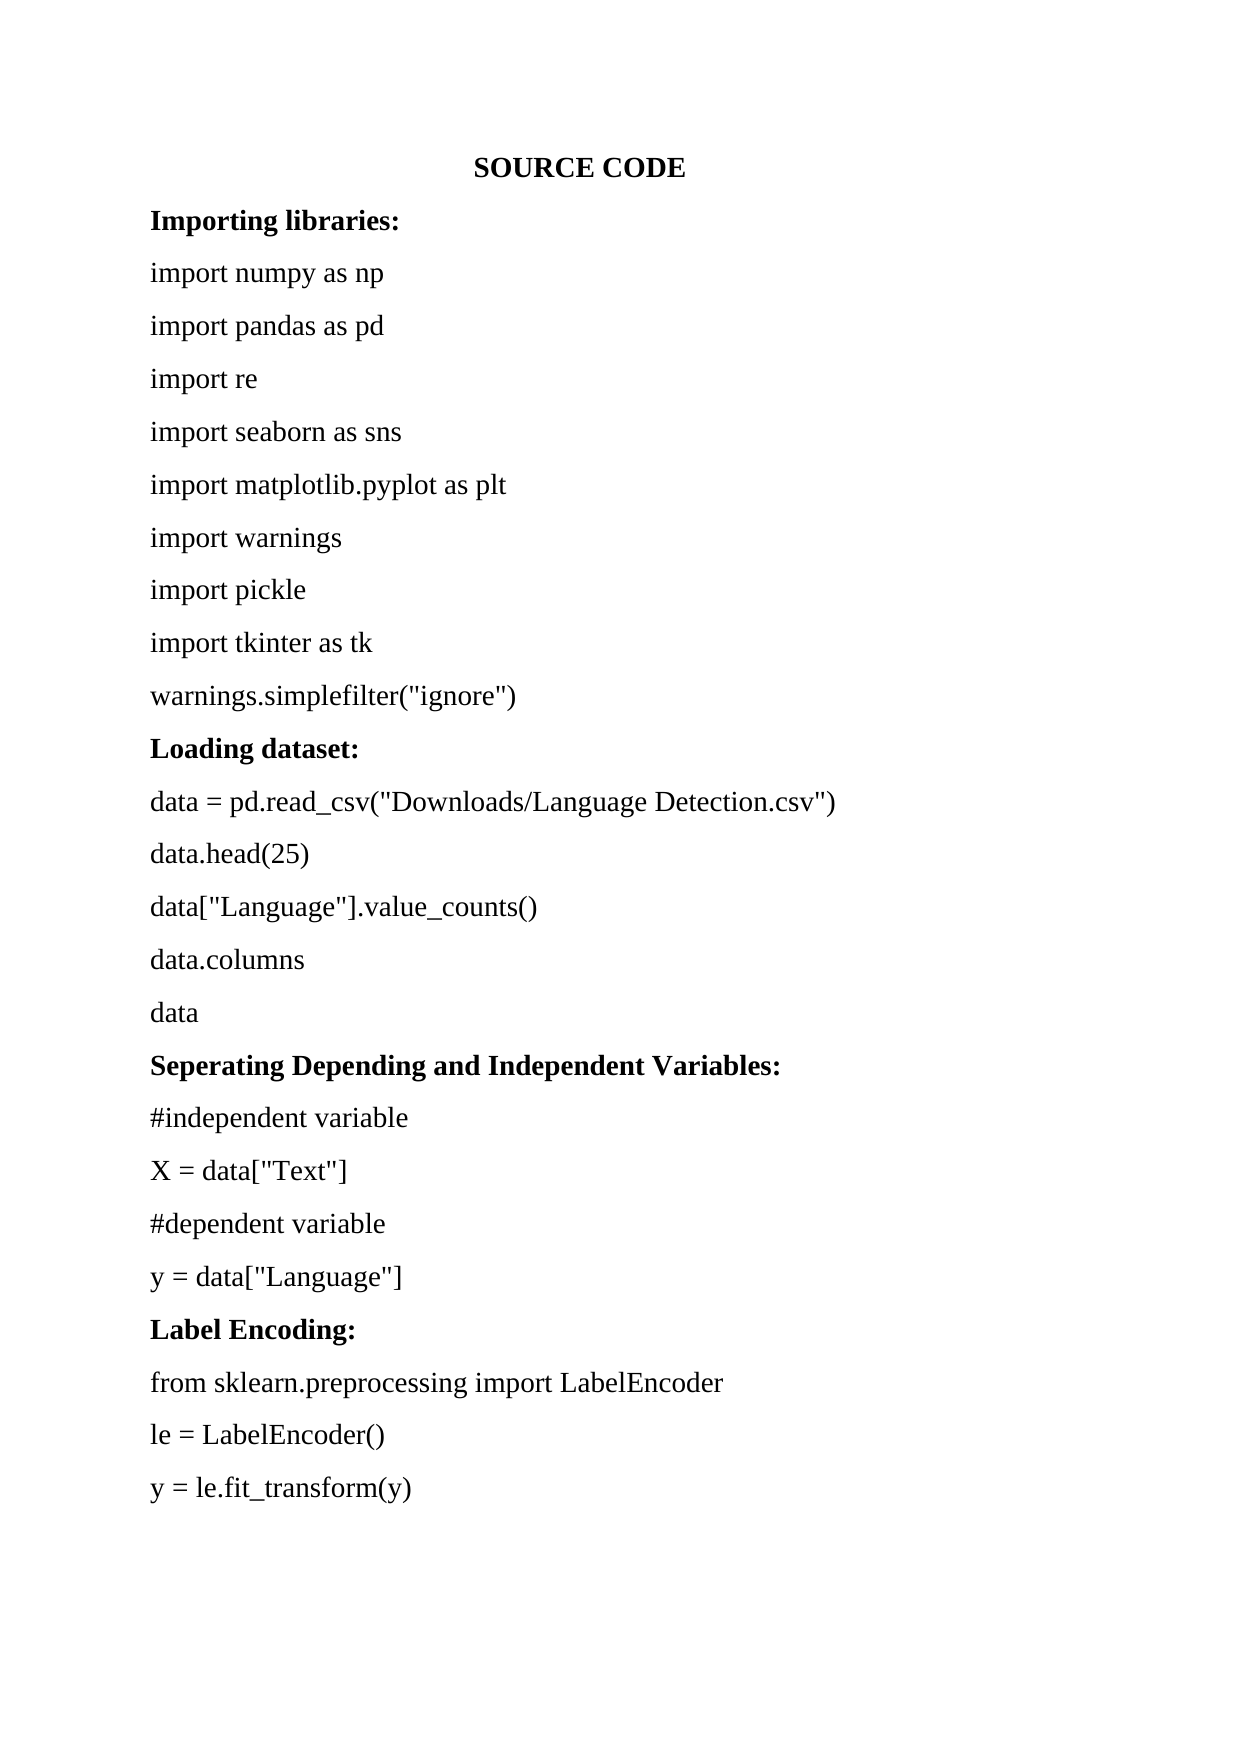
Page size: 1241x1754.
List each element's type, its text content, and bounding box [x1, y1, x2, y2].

text y = data["Language"] [150, 1259, 1090, 1293]
text #independent variable [150, 1101, 1090, 1134]
text data.head(25) [150, 837, 1090, 870]
text warnings.simplefilter("ignore") [150, 678, 1090, 712]
text import pandas as pd [150, 308, 1090, 342]
text data.columns [150, 942, 1090, 976]
text import warnings [150, 520, 1090, 553]
text import re [150, 361, 1090, 395]
text import pickle [150, 572, 1090, 606]
text import tkinter as tk [150, 625, 1090, 659]
text le = LabelEncoder() [150, 1417, 1090, 1451]
text SOURCE CODE [150, 150, 1090, 183]
text Loading dataset: [150, 731, 1090, 764]
text data["Language"].value_counts() [150, 889, 1090, 923]
text import numpy as np [150, 256, 1090, 289]
text Seperating Depending and Independent Variables: [150, 1048, 1090, 1081]
text import matplotlib.pyplot as plt [150, 467, 1090, 500]
text y = le.fit_transform(y) [150, 1470, 1090, 1504]
text #dependent variable [150, 1206, 1090, 1240]
text from sklearn.preprocessing import LabelEncoder [150, 1365, 1090, 1398]
text import seaborn as sns [150, 414, 1090, 448]
text Importing libraries: [150, 203, 1090, 236]
text X = data["Text"] [150, 1153, 1090, 1187]
text data = pd.read_csv("Downloads/Language Detection.csv") [150, 784, 1090, 817]
text Label Encoding: [150, 1312, 1090, 1345]
text data [150, 995, 1090, 1028]
